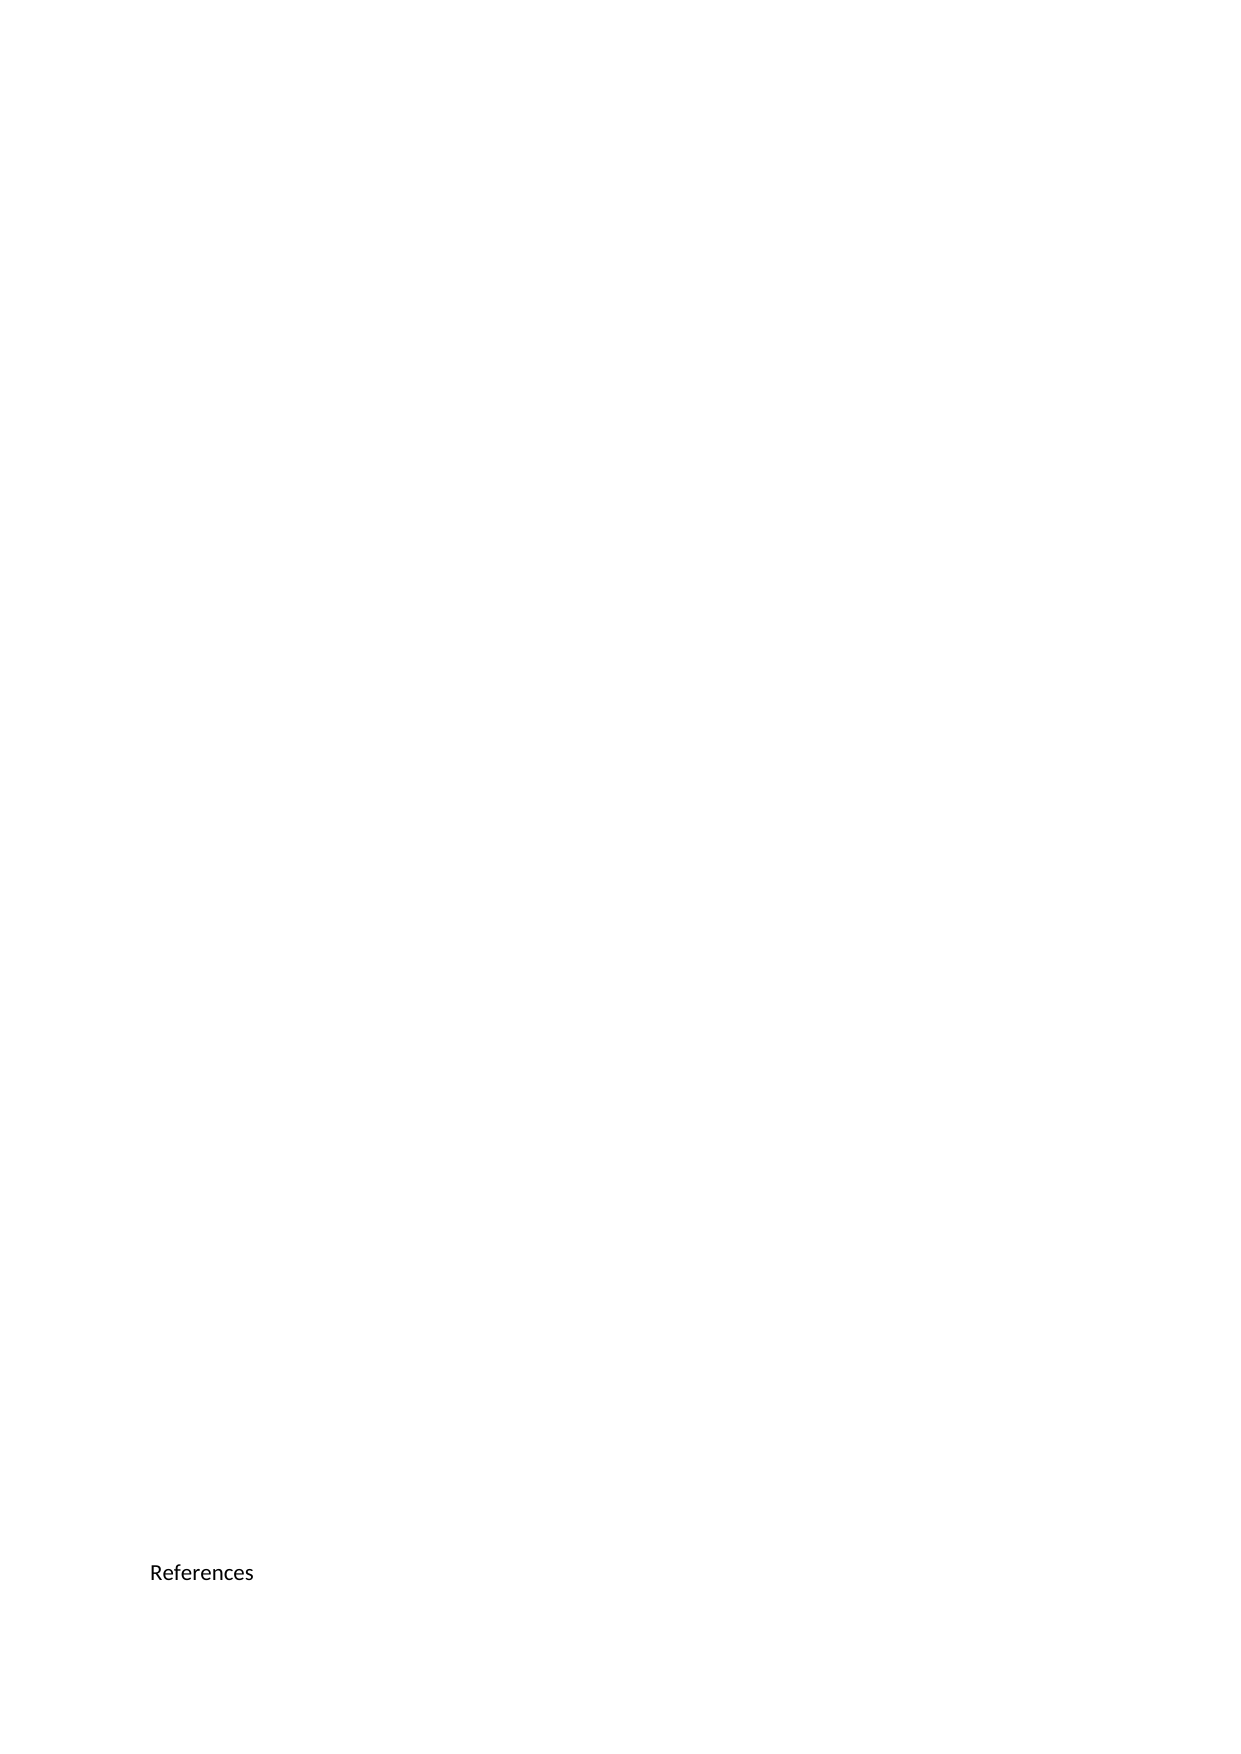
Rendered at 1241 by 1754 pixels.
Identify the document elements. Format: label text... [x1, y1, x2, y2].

text References [150, 1558, 1090, 1586]
